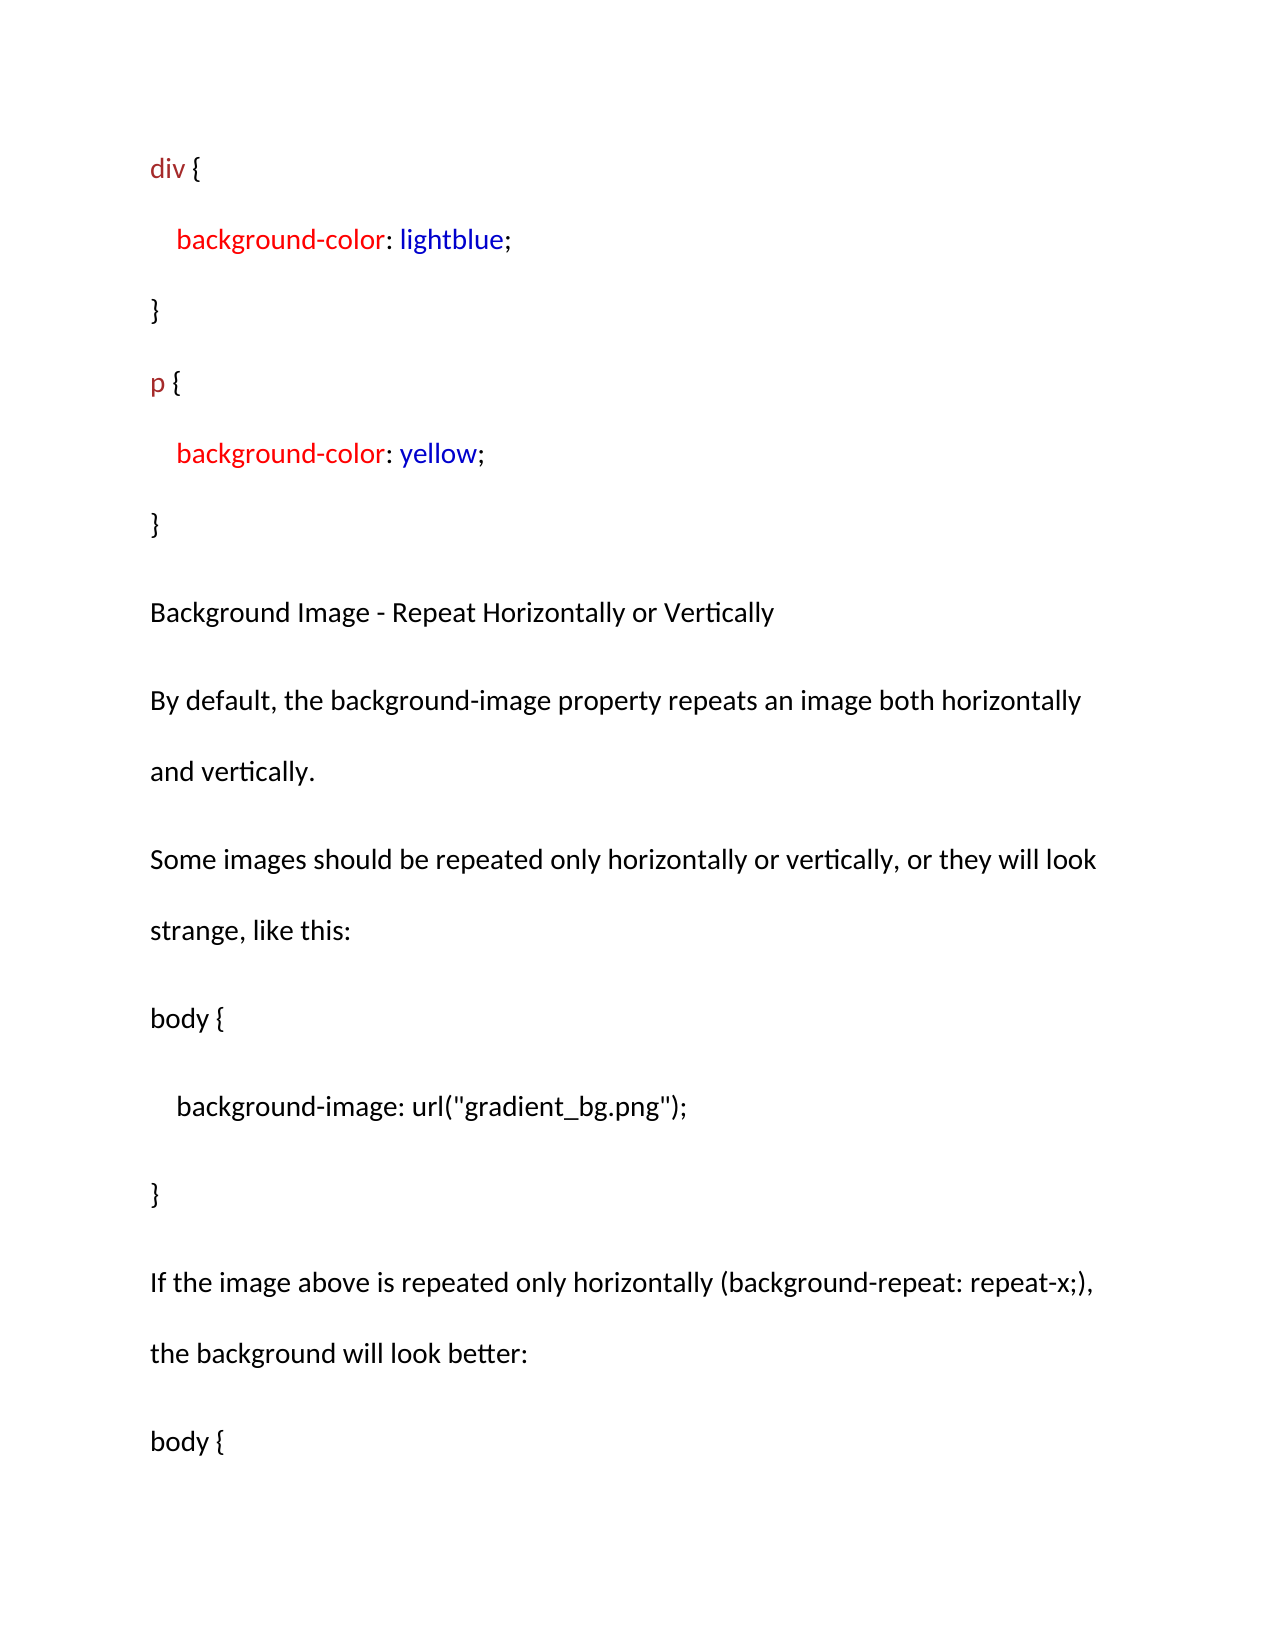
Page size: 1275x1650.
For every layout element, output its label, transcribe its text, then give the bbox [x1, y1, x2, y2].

text By default, the background-image property repeats an image both horizontally and vertically. [150, 682, 1125, 789]
text } [150, 1176, 1125, 1212]
text body { [150, 1000, 1125, 1036]
text Background Image - Repeat Horizontally or Vertically [150, 594, 1125, 630]
text If the image above is repeated only horizontally (background-repeat: repeat-x;), the background will look better: [150, 1264, 1125, 1371]
text body { [150, 1423, 1125, 1459]
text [150, 150, 1125, 542]
text Some images should be repeated only horizontally or vertically, or they will look strange, like this: [150, 841, 1125, 948]
text background-image: url("gradient_bg.png"); [150, 1088, 1125, 1124]
